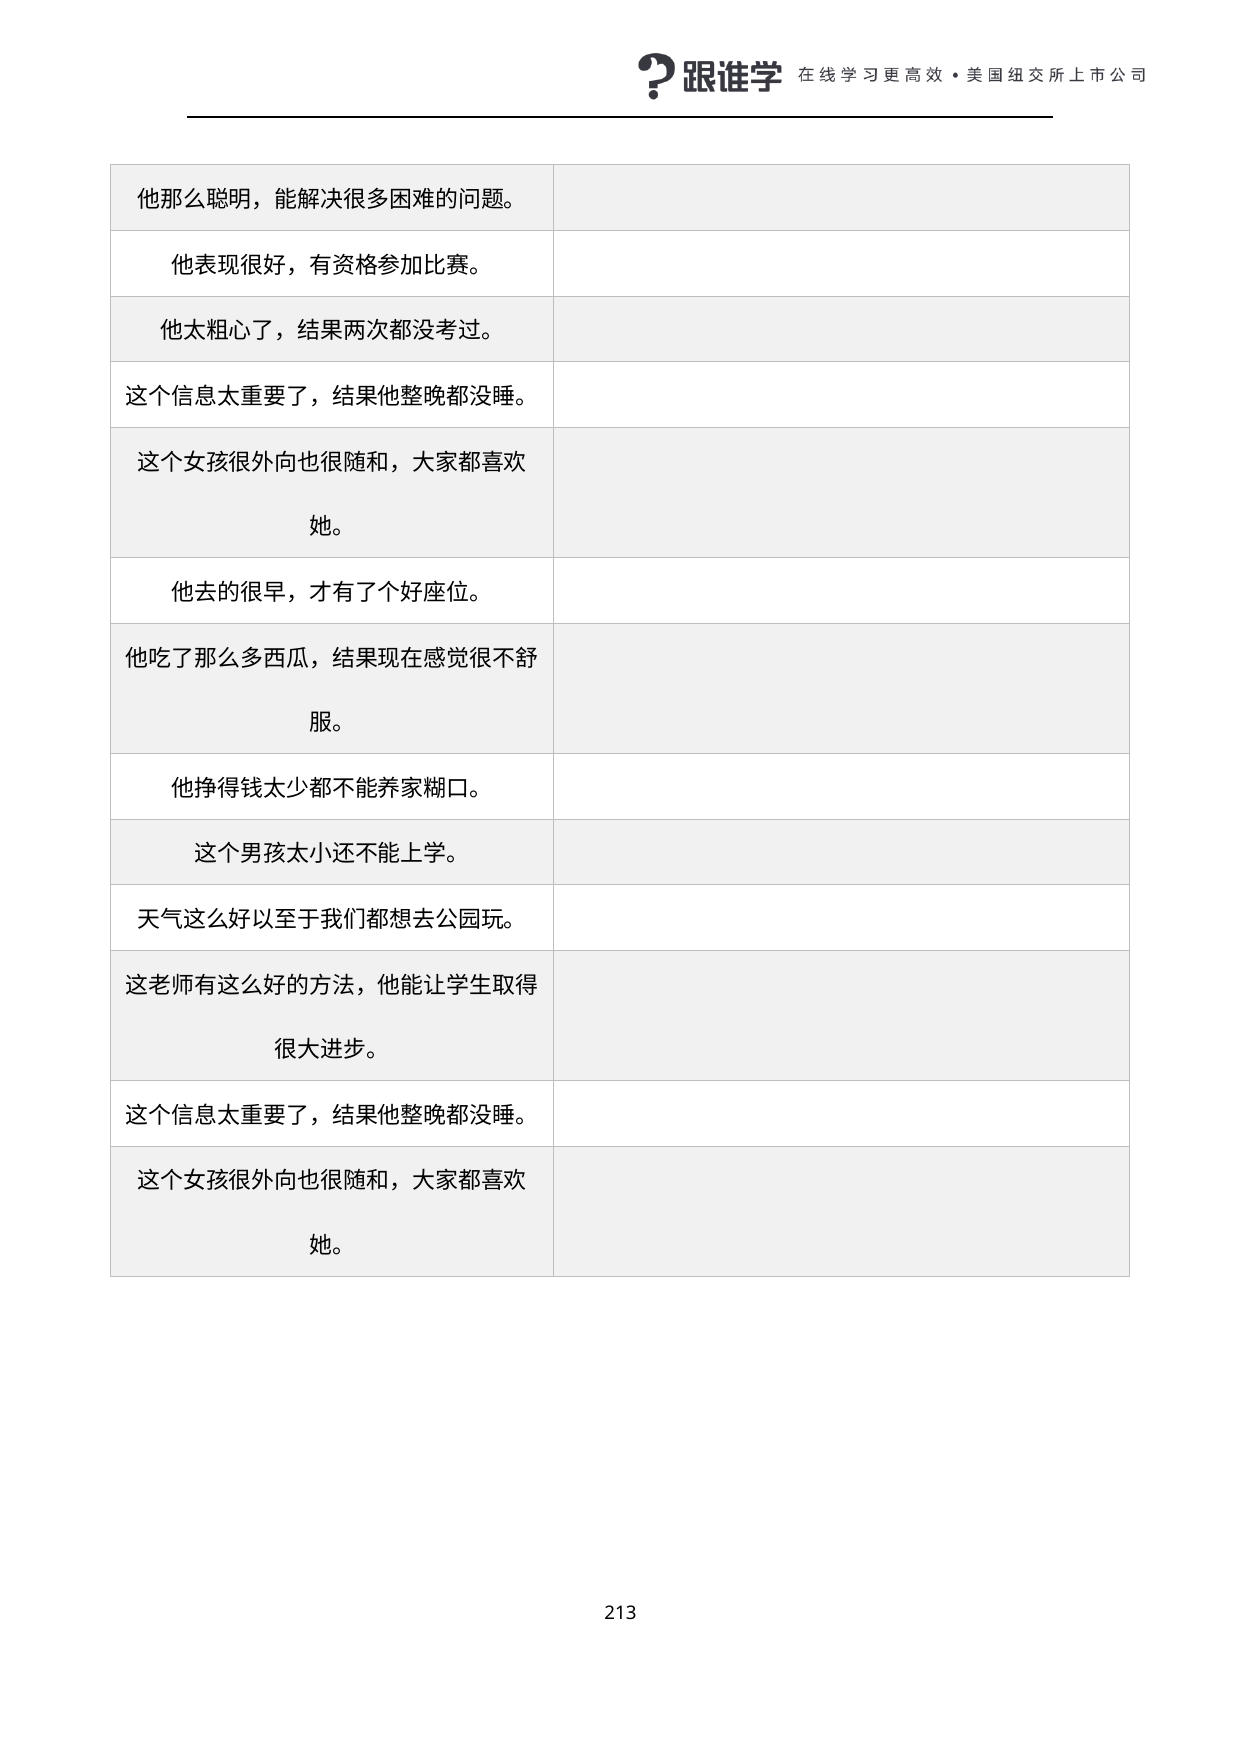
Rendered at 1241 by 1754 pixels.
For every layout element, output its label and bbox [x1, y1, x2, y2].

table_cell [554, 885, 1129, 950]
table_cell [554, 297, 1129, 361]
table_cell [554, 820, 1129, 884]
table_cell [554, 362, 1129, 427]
picture [595, 34, 1183, 114]
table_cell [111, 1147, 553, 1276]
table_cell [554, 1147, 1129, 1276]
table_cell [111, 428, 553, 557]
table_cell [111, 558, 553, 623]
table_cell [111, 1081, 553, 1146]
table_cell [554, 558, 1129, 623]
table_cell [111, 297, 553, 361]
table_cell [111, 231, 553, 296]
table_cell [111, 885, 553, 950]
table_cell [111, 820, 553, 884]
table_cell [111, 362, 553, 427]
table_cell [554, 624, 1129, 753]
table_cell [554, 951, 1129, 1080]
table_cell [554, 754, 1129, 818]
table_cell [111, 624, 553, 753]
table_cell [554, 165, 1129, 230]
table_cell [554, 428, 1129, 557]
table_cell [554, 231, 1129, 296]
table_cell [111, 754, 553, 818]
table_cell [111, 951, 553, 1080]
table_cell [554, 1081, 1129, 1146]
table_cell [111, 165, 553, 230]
